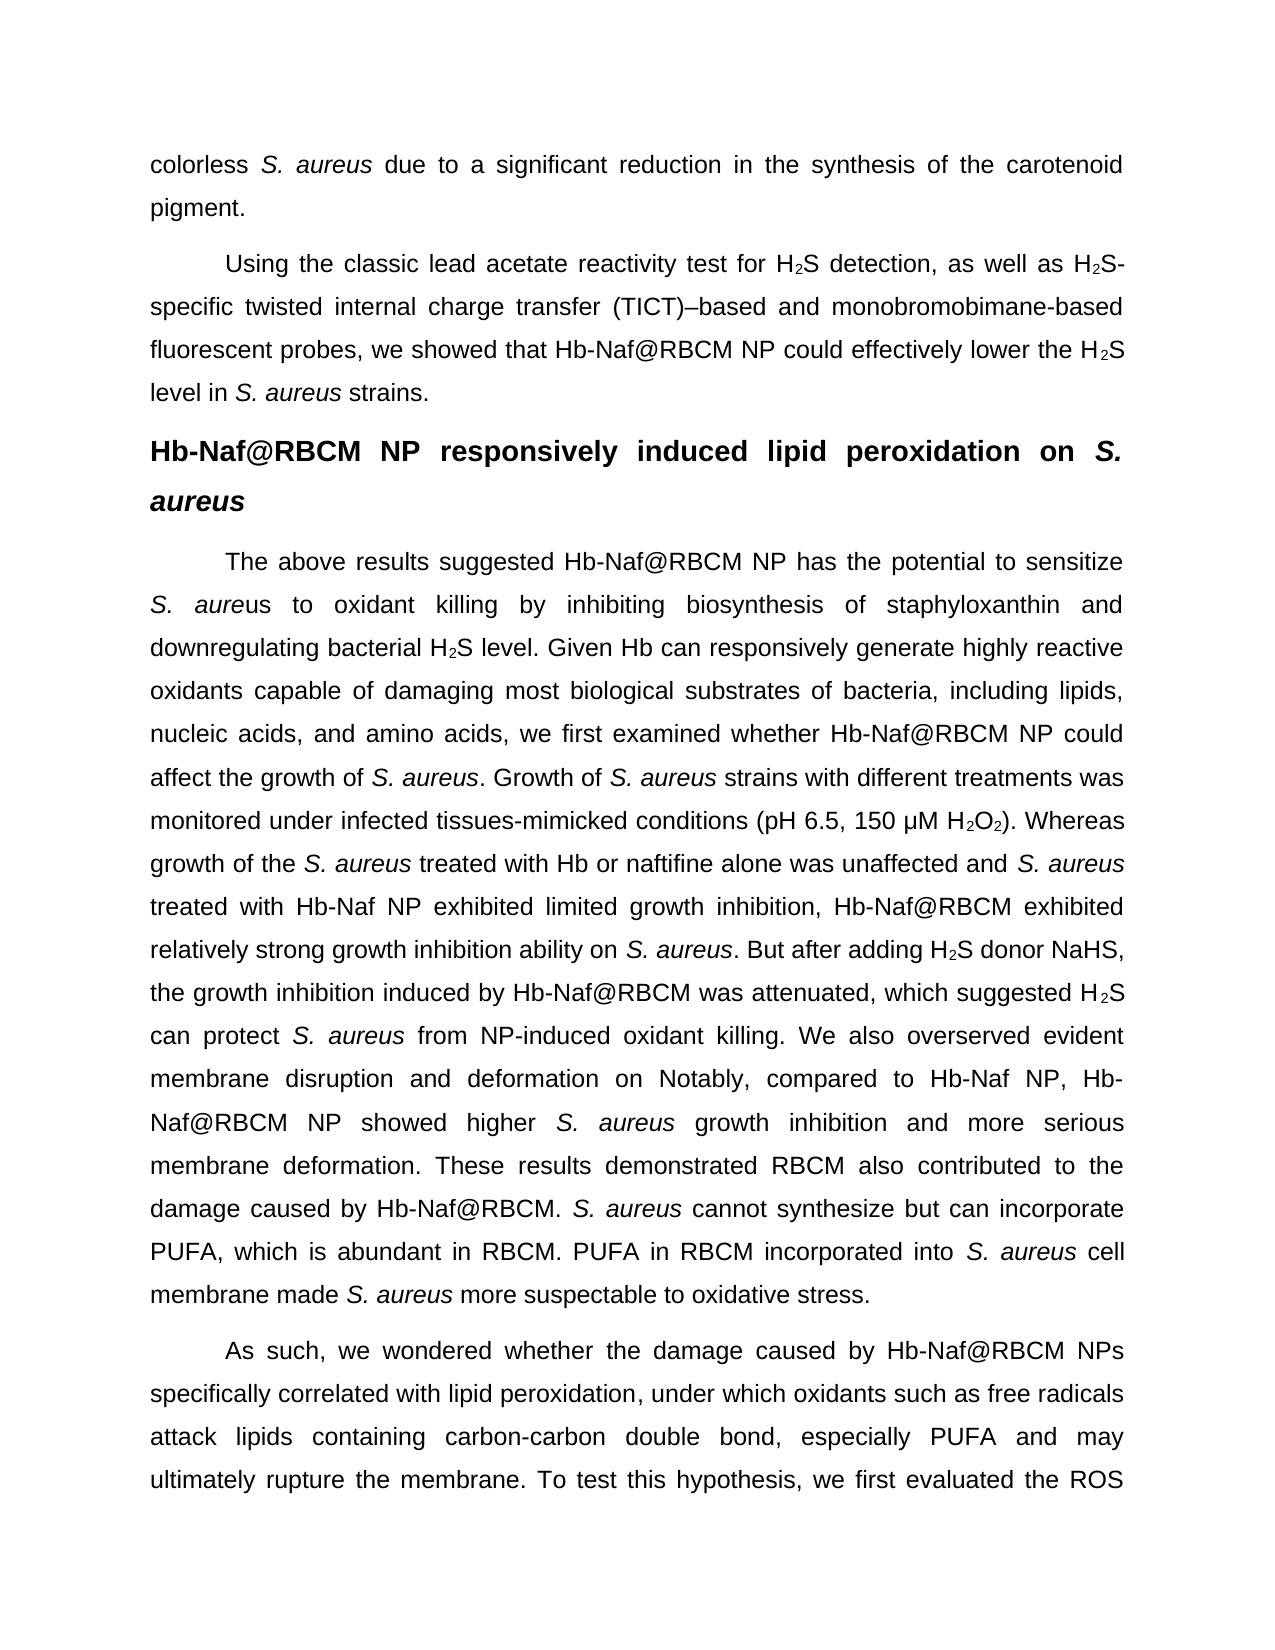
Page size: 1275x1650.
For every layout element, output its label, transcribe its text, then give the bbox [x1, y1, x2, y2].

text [150, 1336, 1125, 1494]
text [150, 150, 1125, 222]
text Using the classic lead acetate reactivity test for H2S detection, as well as H2S-specific twisted internal charge transfer (TICT)–based and monobromobimane-based fluorescent probes, we showed that Hb-Naf@RBCM NP could effectively lower the H2S level in S. aureus strains. [150, 249, 1125, 407]
text Hb-Naf@RBCM NP responsively induced lipid peroxidation on S. aureus [150, 434, 1125, 518]
text The above results suggested Hb-Naf@RBCM NP has the potential to sensitize S. aureus to oxidant killing by inhibiting biosynthesis of staphyloxanthin and downregulating bacterial H2S level. Given Hb can responsively generate highly reactive oxidants capable of damaging most biological substrates of bacteria, including lipids, nucleic acids, and amino acids, we first examined whether Hb-Naf@RBCM NP could affect the growth of S. aureus. Growth of S. aureus strains with different treatments was monitored under infected tissues-mimicked conditions (pH 6.5, 150 μM H2O2). Whereas growth of the S. aureus treated with Hb or naftifine alone was unaffected and S. aureus treated with Hb-Naf NP exhibited limited growth inhibition, Hb-Naf@RBCM exhibited relatively strong growth inhibition ability on S. aureus. But after adding H2S donor NaHS, the growth inhibition induced by Hb-Naf@RBCM was attenuated, which suggested H2S can protect S. aureus from NP-induced oxidant killing. We also overserved evident membrane disruption and deformation on Notably, compared to Hb-Naf NP, Hb-Naf@RBCM NP showed higher S. aureus growth inhibition and more serious membrane deformation. These results demonstrated RBCM also contributed to the damage caused by Hb-Naf@RBCM. S. aureus cannot synthesize but can incorporate PUFA, which is abundant in RBCM. PUFA in RBCM incorporated into S. aureus cell membrane made S. aureus more suspectable to oxidative stress. [150, 547, 1125, 1309]
